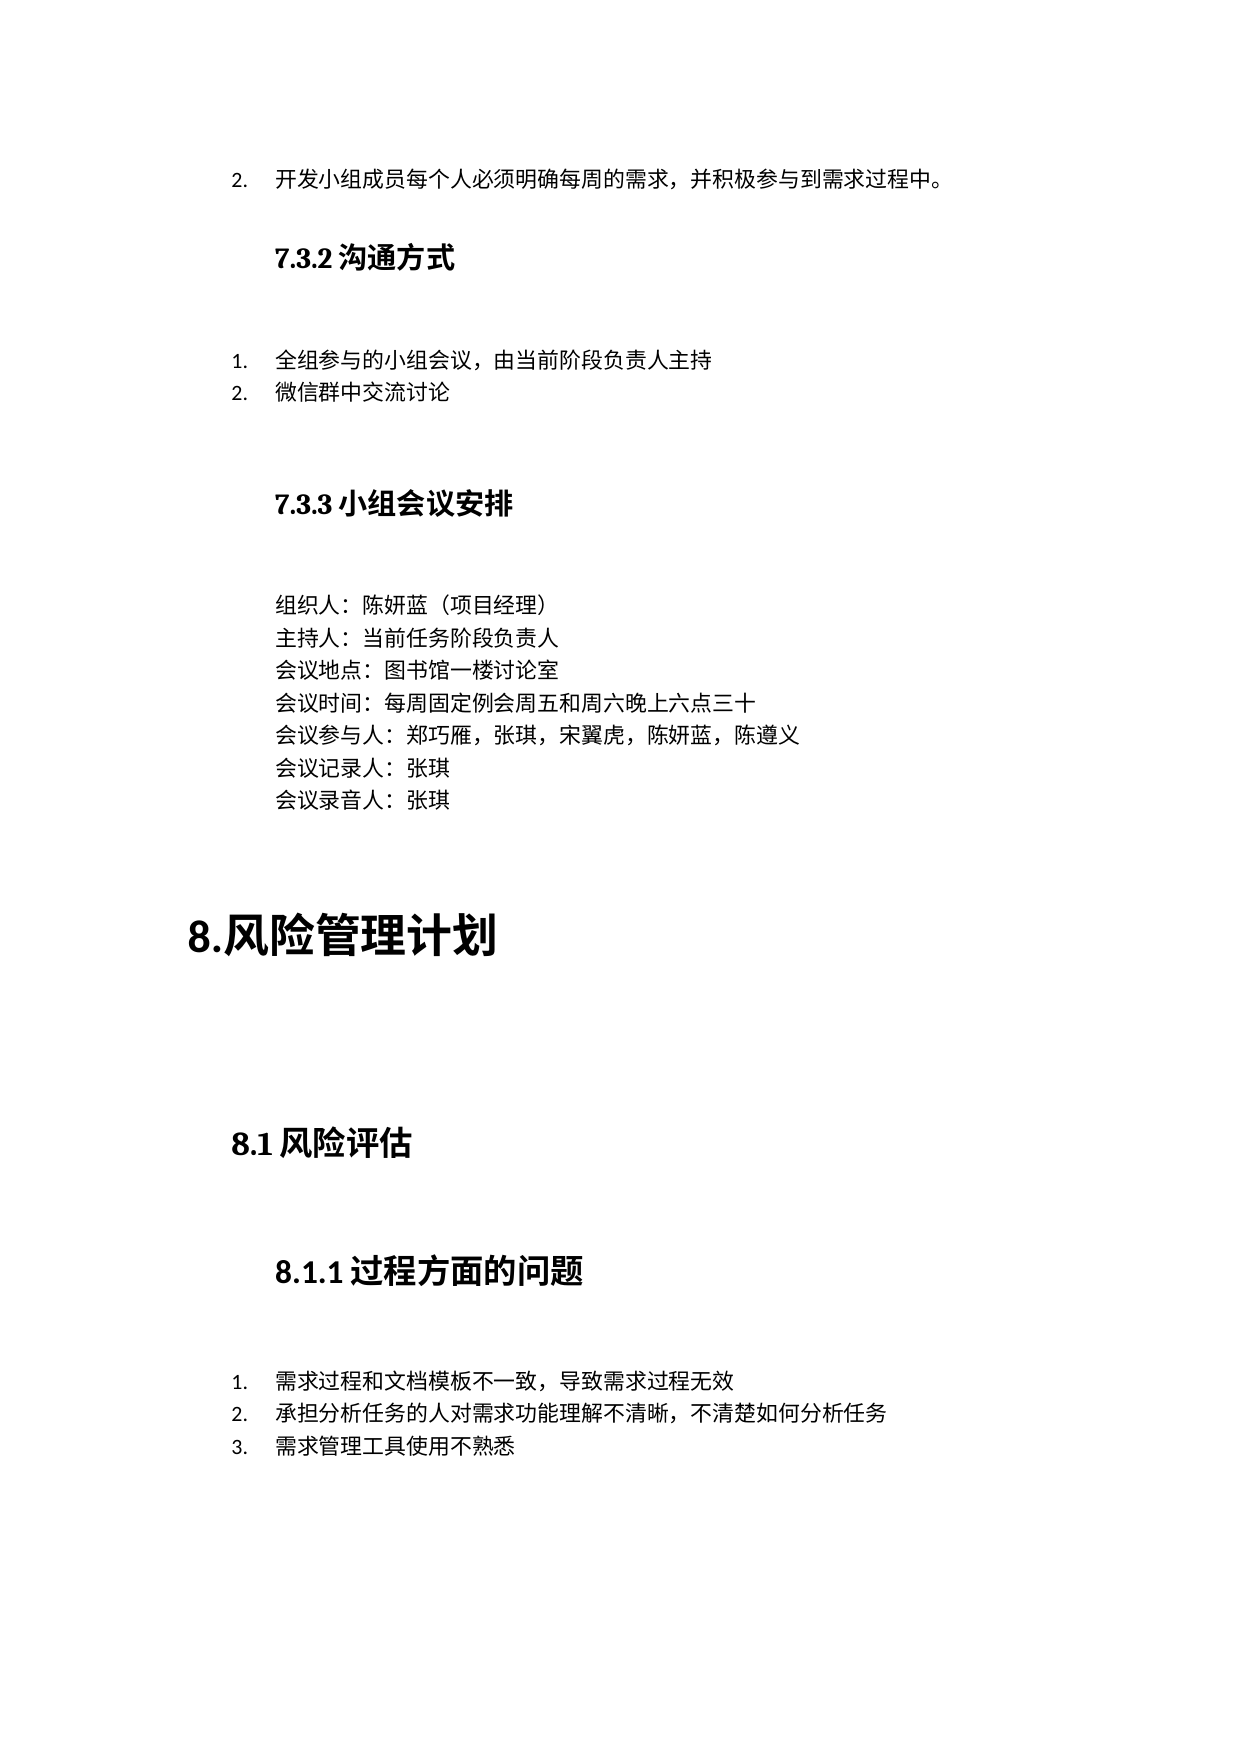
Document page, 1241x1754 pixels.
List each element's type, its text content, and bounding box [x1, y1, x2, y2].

subtitle 8.1.1过程方面的问题 [187, 1236, 1053, 1301]
subtitle 7.3.2沟通方式 [187, 224, 1053, 289]
subtitle 7.3.3小组会议安排 [231, 469, 1053, 534]
text 会议参与人：郑巧雁，张琪，宋翼虎，陈妍蓝，陈遵义 [275, 718, 1053, 751]
text 2. 承担分析任务的人对需求功能理解不清晰，不清楚如何分析任务 [187, 1396, 1053, 1428]
text 1. 需求过程和文档模板不一致，导致需求过程无效 [187, 1363, 1053, 1396]
text 会议录音人：张琪 [275, 783, 1053, 816]
text 3. 需求管理工具使用不熟悉 [187, 1428, 1053, 1461]
text 1. 全组参与的小组会议，由当前阶段负责人主持 [187, 342, 1053, 375]
text 会议记录人：张琪 [275, 751, 1053, 783]
text 主持人：当前任务阶段负责人 [275, 621, 1053, 653]
text 会议地点：图书馆一楼讨论室 [275, 653, 1053, 686]
subtitle 8.风险管理计划 [187, 883, 1053, 981]
subtitle 8.1风险评估 [187, 1109, 1053, 1174]
text 2. 微信群中交流讨论 [187, 375, 1053, 407]
text 会议时间：每周固定例会周五和周六晚上六点三十 [275, 686, 1053, 718]
text 组织人：陈妍蓝（项目经理） [275, 588, 1053, 621]
text 2. 开发小组成员每个人必须明确每周的需求，并积极参与到需求过程中。 [187, 162, 1053, 194]
